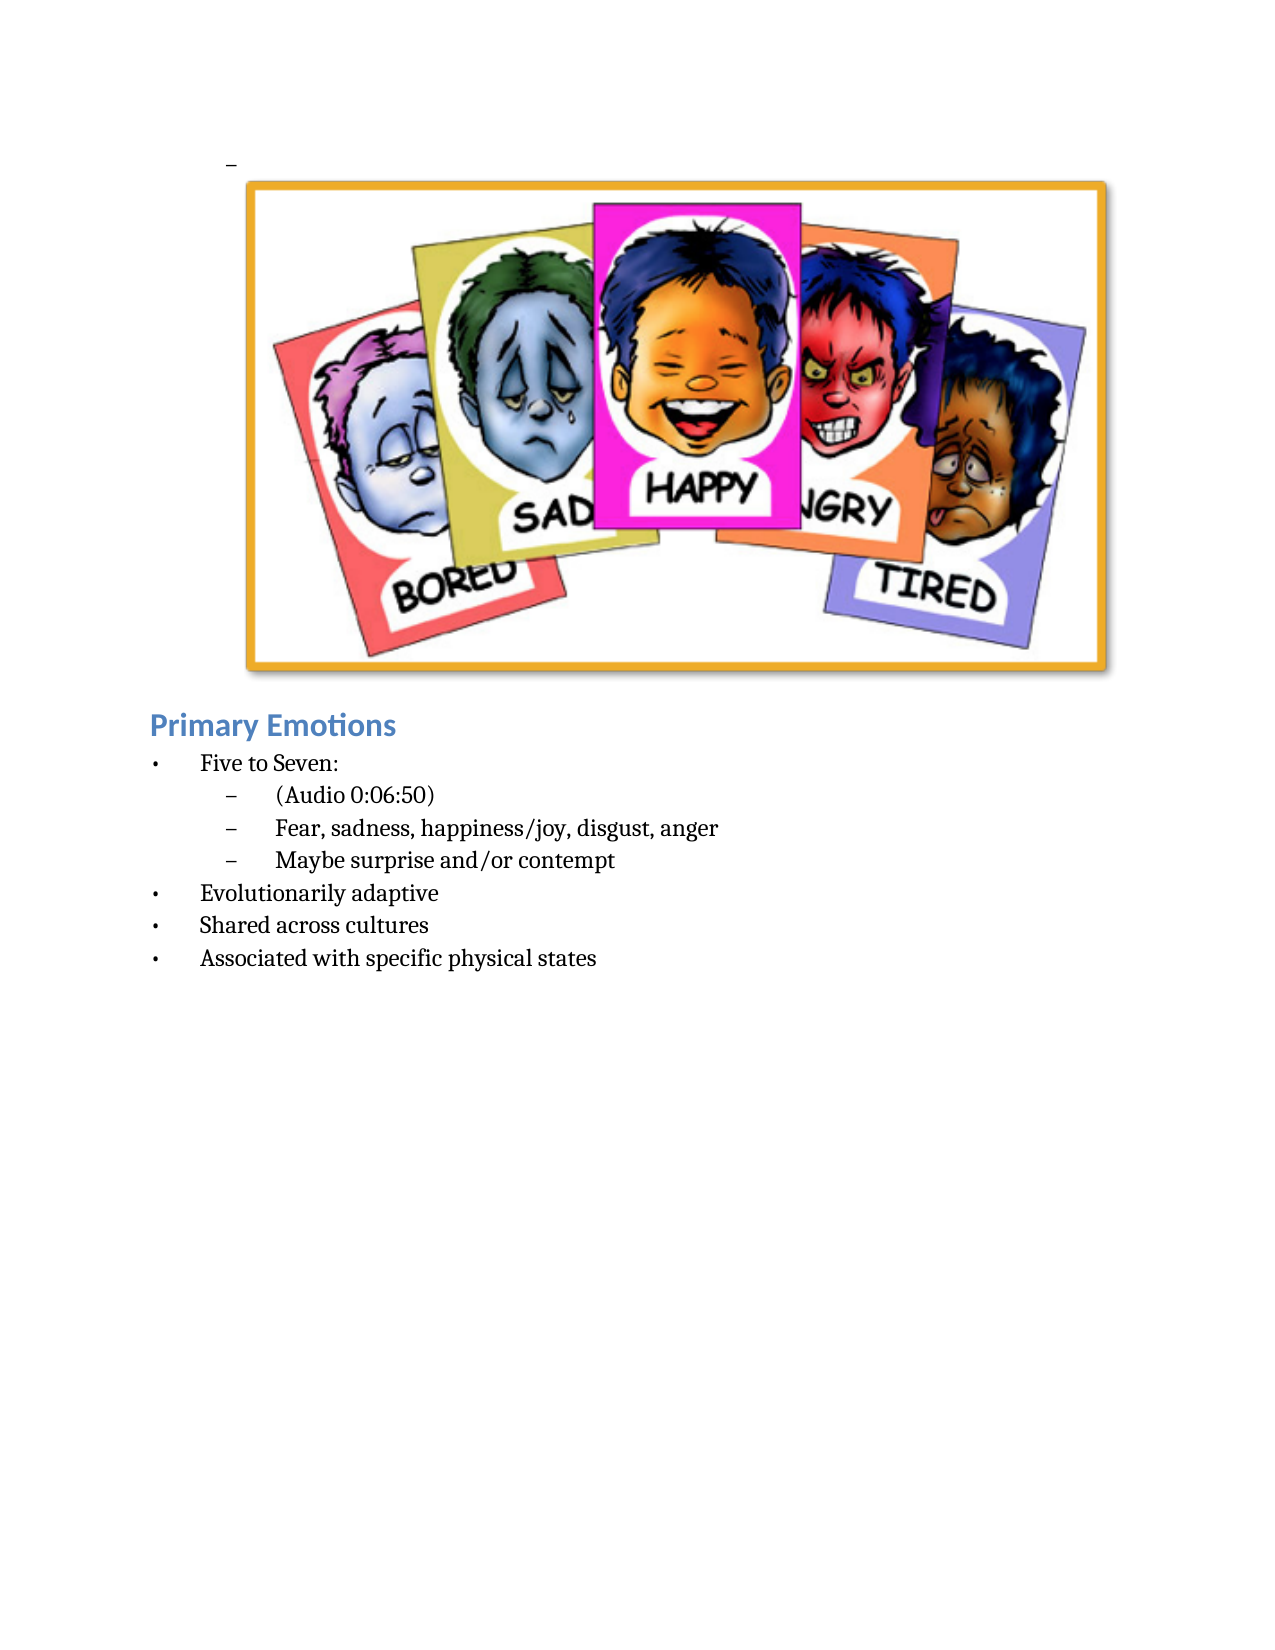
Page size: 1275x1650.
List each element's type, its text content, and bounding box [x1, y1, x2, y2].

picture [243, 178, 1119, 684]
list Maybe surprise and/or contempt [225, 846, 1125, 875]
subtitle Primary Emotions [150, 704, 1125, 745]
list (Audio 0:06:50) [225, 781, 1125, 810]
list Evolutionarily adaptive [150, 879, 1125, 907]
list Shared across cultures [150, 911, 1125, 940]
list Fear, sadness, happiness/joy, disgust, anger [225, 814, 1125, 842]
list Associated with specific physical states [150, 944, 1125, 972]
list Five to Seven: [150, 749, 1125, 777]
